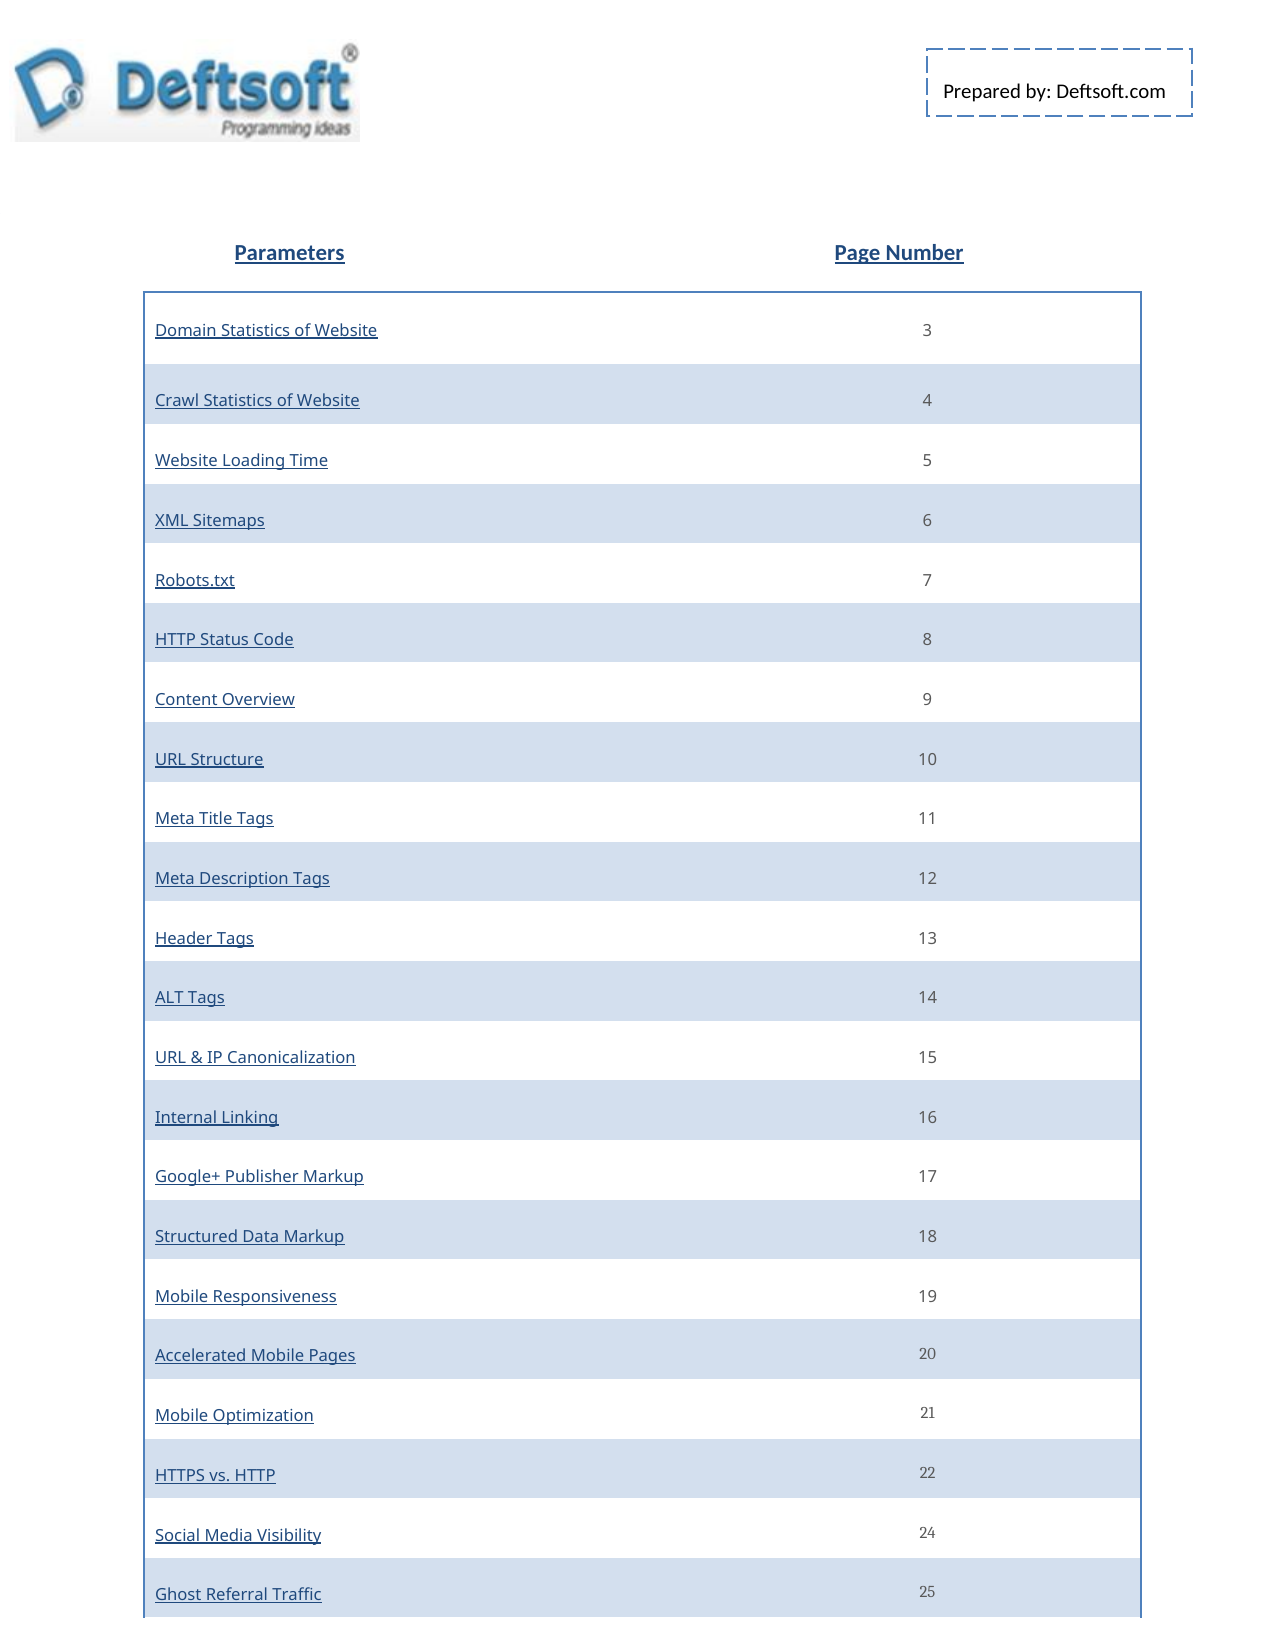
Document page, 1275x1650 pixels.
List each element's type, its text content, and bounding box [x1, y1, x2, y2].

table_cell 16 [714, 1080, 1140, 1140]
table_cell 25 [714, 1558, 1140, 1617]
table_cell 12 [714, 842, 1140, 901]
table_cell 15 [714, 1021, 1140, 1080]
table_header Domain Statistics of Website [145, 293, 714, 364]
table_cell Mobile Optimization [145, 1379, 714, 1438]
table_cell 10 [714, 722, 1140, 782]
table_cell 8 [714, 603, 1140, 662]
table_cell 5 [714, 424, 1140, 483]
table_cell Internal Linking [145, 1080, 714, 1140]
table_cell 11 [714, 782, 1140, 842]
table_cell Content Overview [145, 663, 714, 722]
table_cell 20 [714, 1319, 1140, 1379]
picture [9, 39, 360, 142]
table_cell Meta Description Tags [145, 842, 714, 901]
table_cell 18 [714, 1200, 1140, 1259]
text Parameters Page Number [159, 238, 1275, 266]
table_cell 19 [714, 1259, 1140, 1319]
table_cell Google+ Publisher Markup [145, 1140, 714, 1200]
table_cell Social Media Visibility [145, 1498, 714, 1558]
table_cell HTTPS vs. HTTP [145, 1439, 714, 1498]
table_cell URL & IP Canonicalization [145, 1021, 714, 1080]
table_cell HTTP Status Code [145, 603, 714, 662]
table_cell Website Loading Time [145, 424, 714, 483]
table_cell Mobile Responsiveness [145, 1259, 714, 1319]
table_cell 6 [714, 484, 1140, 543]
table_cell Structured Data Markup [145, 1200, 714, 1259]
table_cell Accelerated Mobile Pages [145, 1319, 714, 1379]
table_cell 4 [714, 364, 1140, 424]
table_cell Meta Title Tags [145, 782, 714, 842]
table_cell Robots.txt [145, 543, 714, 603]
table_cell 7 [714, 543, 1140, 603]
table_cell URL Structure [145, 722, 714, 782]
table_cell 21 [714, 1379, 1140, 1438]
table_cell Crawl Statistics of Website [145, 364, 714, 424]
table_cell Ghost Referral Traffic [145, 1558, 714, 1617]
table_cell 9 [714, 663, 1140, 722]
table_cell 22 [714, 1439, 1140, 1498]
table_cell XML Sitemaps [145, 484, 714, 543]
table_cell ALT Tags [145, 961, 714, 1021]
table_cell 24 [714, 1498, 1140, 1558]
table_cell 13 [714, 901, 1140, 961]
table_cell 14 [714, 961, 1140, 1021]
table_header 3 [714, 293, 1140, 364]
table_cell 17 [714, 1140, 1140, 1200]
table_cell Header Tags [145, 901, 714, 961]
